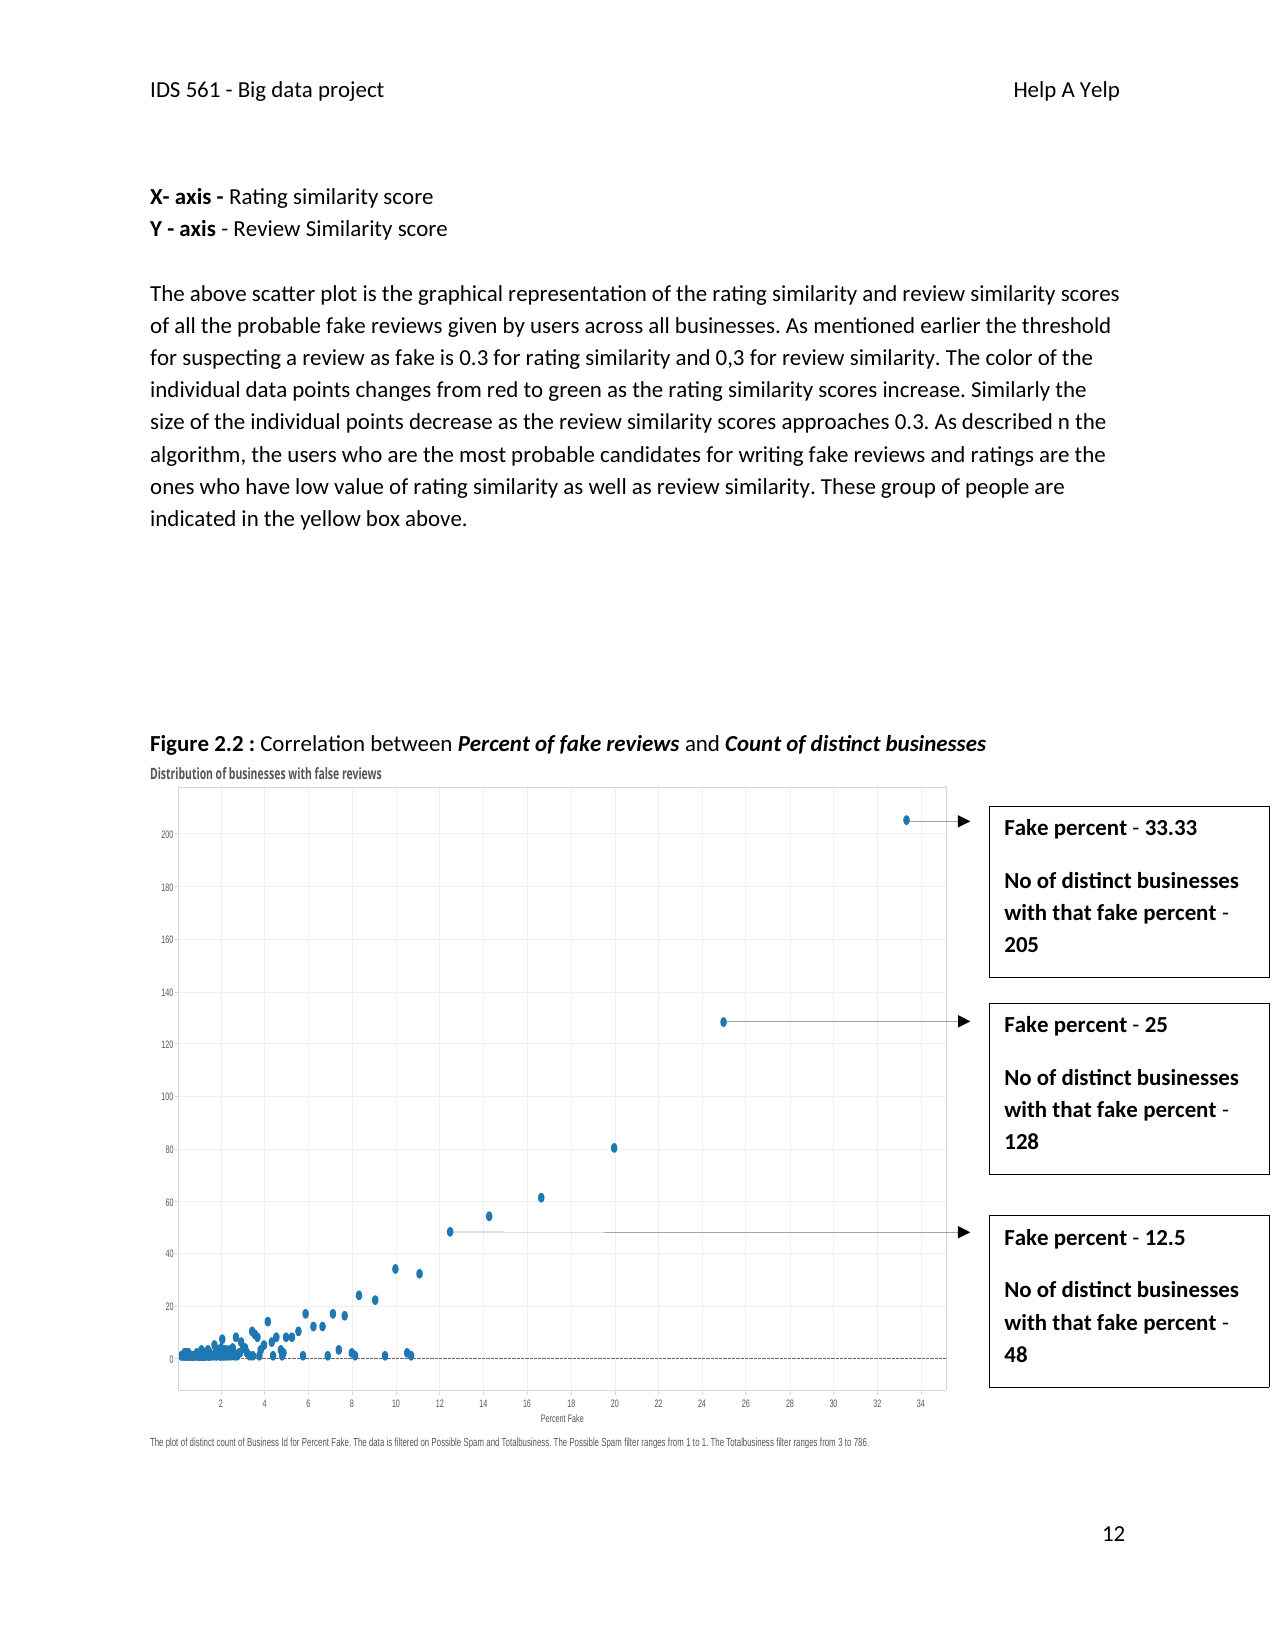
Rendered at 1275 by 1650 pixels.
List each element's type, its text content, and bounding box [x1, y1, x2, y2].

text X- axis - Rating similarity score [150, 182, 1125, 210]
text The above scatter plot is the graphical representation of the rating similarity and review similarity scores of all the probable fake reviews given by users across all businesses. As mentioned earlier the threshold for suspecting a review as fake is 0.3 for rating similarity and 0,3 for review similarity. The color of the individual data points changes from red to green as the rating similarity scores increase. Similarly the size of the individual points decrease as the review similarity scores approaches 0.3. As described n the algorithm, the users who are the most probable candidates for writing fake reviews and ratings are the ones who have low value of rating similarity as well as review similarity. These group of people are indicated in the yellow box above. [150, 279, 1125, 532]
text Figure 2.2 : Correlation between Percent of fake reviews and Count of distinct businesses [150, 729, 1125, 757]
text Y - axis - Review Similarity score [150, 214, 1125, 242]
